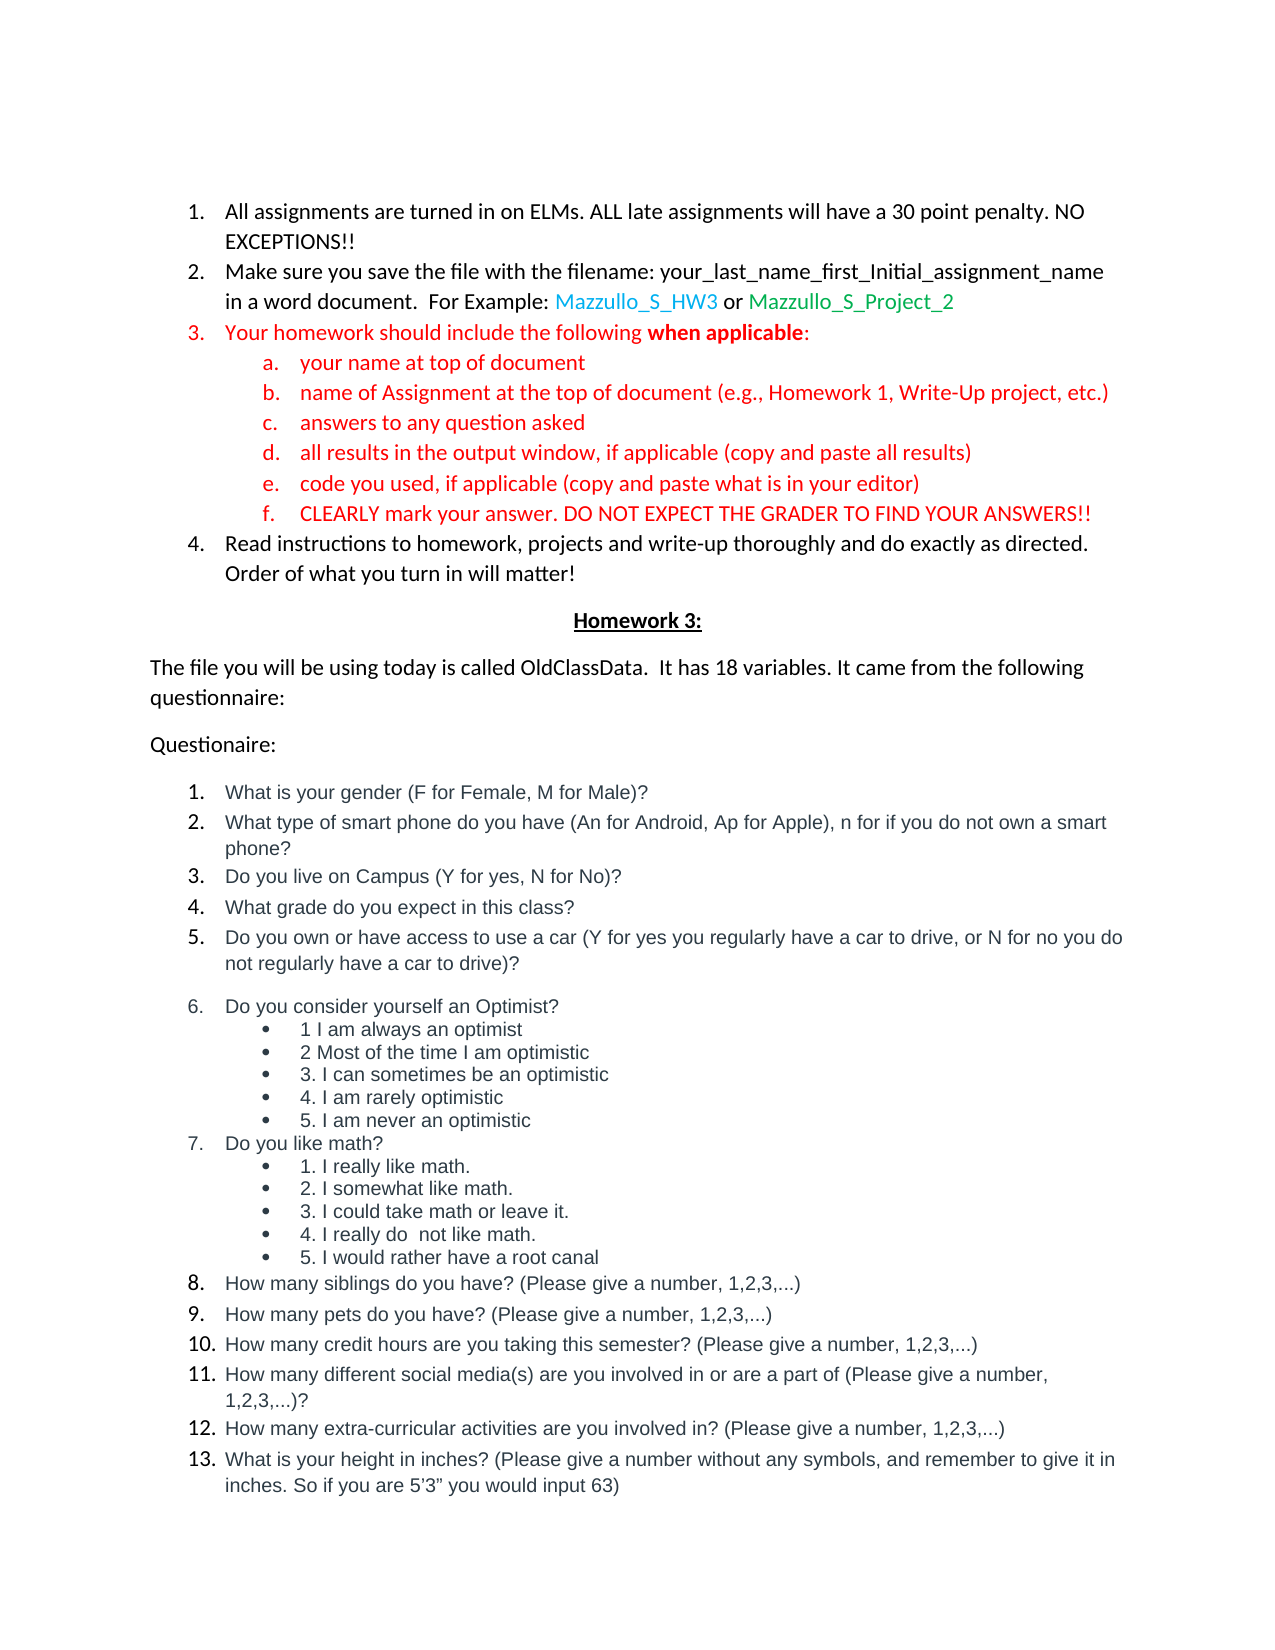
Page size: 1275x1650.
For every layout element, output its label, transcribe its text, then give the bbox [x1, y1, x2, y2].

list code you used, if applicable (copy and paste what is in your editor) [262, 469, 1125, 497]
list 3. I can sometimes be an optimistic [262, 1063, 1125, 1086]
list 1 I am always an optimist [262, 1018, 1125, 1041]
list Do you consider yourself an Optimist? [187, 995, 1125, 1018]
list What is your gender (F for Female, M for Male)? [187, 777, 1125, 805]
list your name at top of document [262, 348, 1125, 376]
list CLEARLY mark your answer. DO NOT EXPECT THE GRADER TO FIND YOUR ANSWERS!! [262, 499, 1125, 527]
list What grade do you expect in this class? [187, 892, 1125, 920]
list 1. I really like math. [262, 1154, 1125, 1177]
list Make sure you save the file with the filename: your_last_name_first_Initial_assignment_name in a word document. For Example: Mazzullo_S_HW3 or Mazzullo_S_Project_2 [187, 257, 1125, 316]
list answers to any question asked [262, 408, 1125, 436]
list How many extra-curricular activities are you involved in? (Please give a number, 1,2,3,...) [187, 1413, 1125, 1441]
list How many credit hours are you taking this semester? (Please give a number, 1,2,3,...) [187, 1329, 1125, 1357]
list 5. I would rather have a root canal [262, 1246, 1125, 1268]
list What type of smart phone do you have (An for Android, Ap for Apple), n for if you do not own a smart phone? [187, 807, 1125, 860]
list Your homework should include the following when applicable: [187, 318, 1125, 346]
list Do you like math? [187, 1132, 1125, 1154]
list Do you live on Campus (Y for yes, N for No)? [187, 862, 1125, 889]
text Homework 3: [150, 606, 1125, 634]
list 5. I am never an optimistic [262, 1109, 1125, 1132]
list 2. I somewhat like math. [262, 1177, 1125, 1200]
text Questionaire: [150, 730, 1125, 758]
list 4. I really do not like math. [262, 1223, 1125, 1246]
list How many siblings do you have? (Please give a number, 1,2,3,...) [187, 1268, 1125, 1297]
list name of Assignment at the top of document (e.g., Homework 1, Write-Up project, etc.) [262, 378, 1125, 406]
list 4. I am rarely optimistic [262, 1086, 1125, 1109]
list Do you own or have access to use a car (Y for yes you regularly have a car to drive, or N for no you do not regularly have a car to drive)? [187, 922, 1125, 974]
list How many pets do you have? (Please give a number, 1,2,3,...) [187, 1299, 1125, 1327]
list All assignments are turned in on ELMs. ALL late assignments will have a 30 point penalty. NO EXCEPTIONS!! [187, 197, 1125, 255]
list 2 Most of the time I am optimistic [262, 1041, 1125, 1063]
text The file you will be using today is called OldClassData. It has 18 variables. It came from the following questionnaire: [150, 653, 1125, 711]
list Read instructions to homework, projects and write-up thoroughly and do exactly as directed. Order of what you turn in will matter! [187, 529, 1125, 587]
list 3. I could take math or leave it. [262, 1200, 1125, 1223]
list What is your height in inches? (Please give a number without any symbols, and remember to give it in inches. So if you are 5’3” you would input 63) [187, 1444, 1125, 1496]
list all results in the output window, if applicable (copy and paste all results) [262, 438, 1125, 467]
list How many different social media(s) are you involved in or are a part of (Please give a number, 1,2,3,...)? [187, 1359, 1125, 1412]
